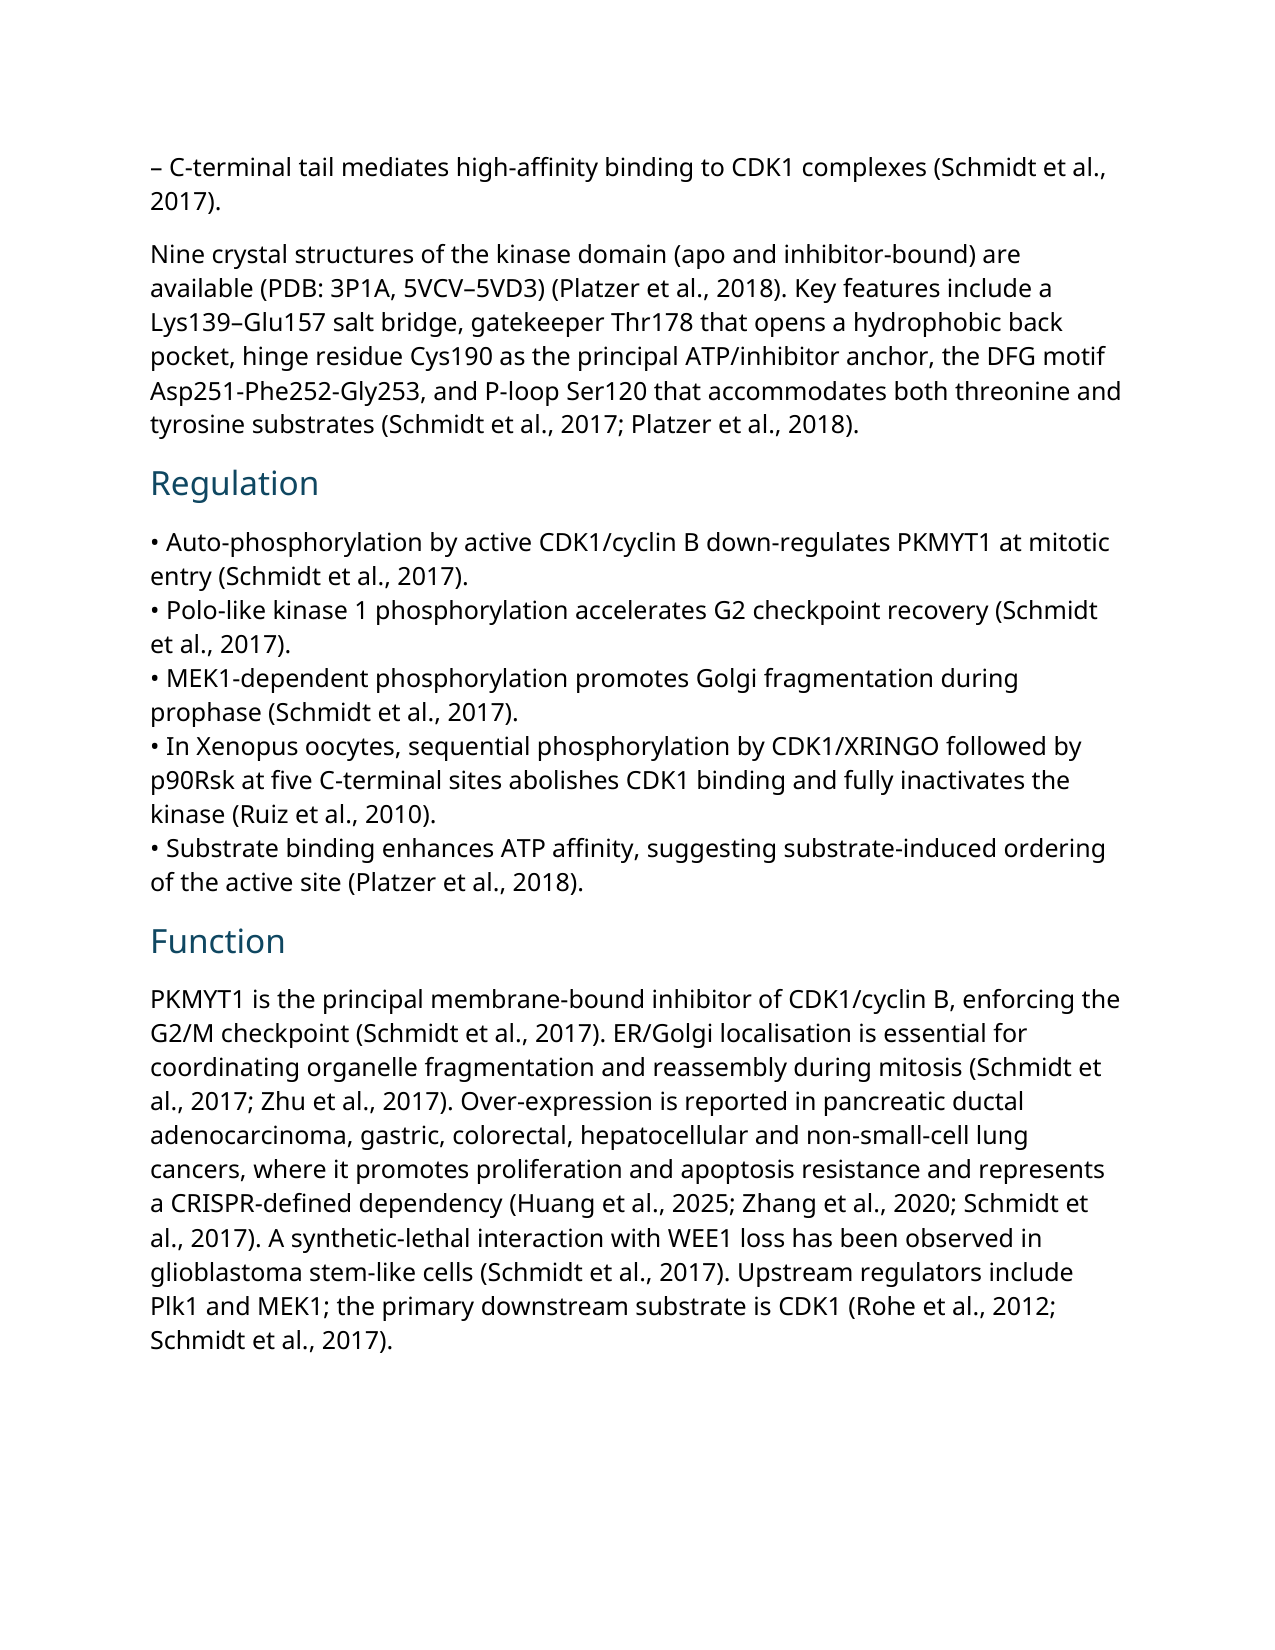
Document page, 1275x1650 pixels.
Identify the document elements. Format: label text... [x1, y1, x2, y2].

text Nine crystal structures of the kinase domain (apo and inhibitor-bound) are available (PDB: 3P1A, 5VCV–5VD3) (Platzer et al., 2018). Key features include a Lys139–Glu157 salt bridge, gatekeeper Thr178 that opens a hydrophobic back pocket, hinge residue Cys190 as the principal ATP/inhibitor anchor, the DFG motif Asp251-Phe252-Gly253, and P-loop Ser120 that accommodates both threonine and tyrosine substrates (Schmidt et al., 2017; Platzer et al., 2018). [150, 237, 1125, 441]
subtitle Regulation [150, 460, 1125, 505]
text PKMYT1 is the principal membrane-bound inhibitor of CDK1/cyclin B, enforcing the G2/M checkpoint (Schmidt et al., 2017). ER/Golgi localisation is essential for coordinating organelle fragmentation and reassembly during mitosis (Schmidt et al., 2017; Zhu et al., 2017). Over-expression is reported in pancreatic ductal adenocarcinoma, gastric, colorectal, hepatocellular and non-small-cell lung cancers, where it promotes proliferation and apoptosis resistance and represents a CRISPR-defined dependency (Huang et al., 2025; Zhang et al., 2020; Schmidt et al., 2017). A synthetic-lethal interaction with WEE1 loss has been observed in glioblastoma stem-like cells (Schmidt et al., 2017). Upstream regulators include Plk1 and MEK1; the primary downstream substrate is CDK1 (Rohe et al., 2012; Schmidt et al., 2017). [150, 982, 1125, 1356]
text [150, 150, 1125, 218]
subtitle Function [150, 918, 1125, 963]
text • Auto-phosphorylation by active CDK1/cyclin B down-regulates PKMYT1 at mitotic entry (Schmidt et al., 2017). • Polo-like kinase 1 phosphorylation accelerates G2 checkpoint recovery (Schmidt et al., 2017). • MEK1-dependent phosphorylation promotes Golgi fragmentation during prophase (Schmidt et al., 2017). • In Xenopus oocytes, sequential phosphorylation by CDK1/XRINGO followed by p90Rsk at five C-terminal sites abolishes CDK1 binding and fully inactivates the kinase (Ruiz et al., 2010). • Substrate binding enhances ATP affinity, suggesting substrate-induced ordering of the active site (Platzer et al., 2018). [150, 524, 1125, 899]
